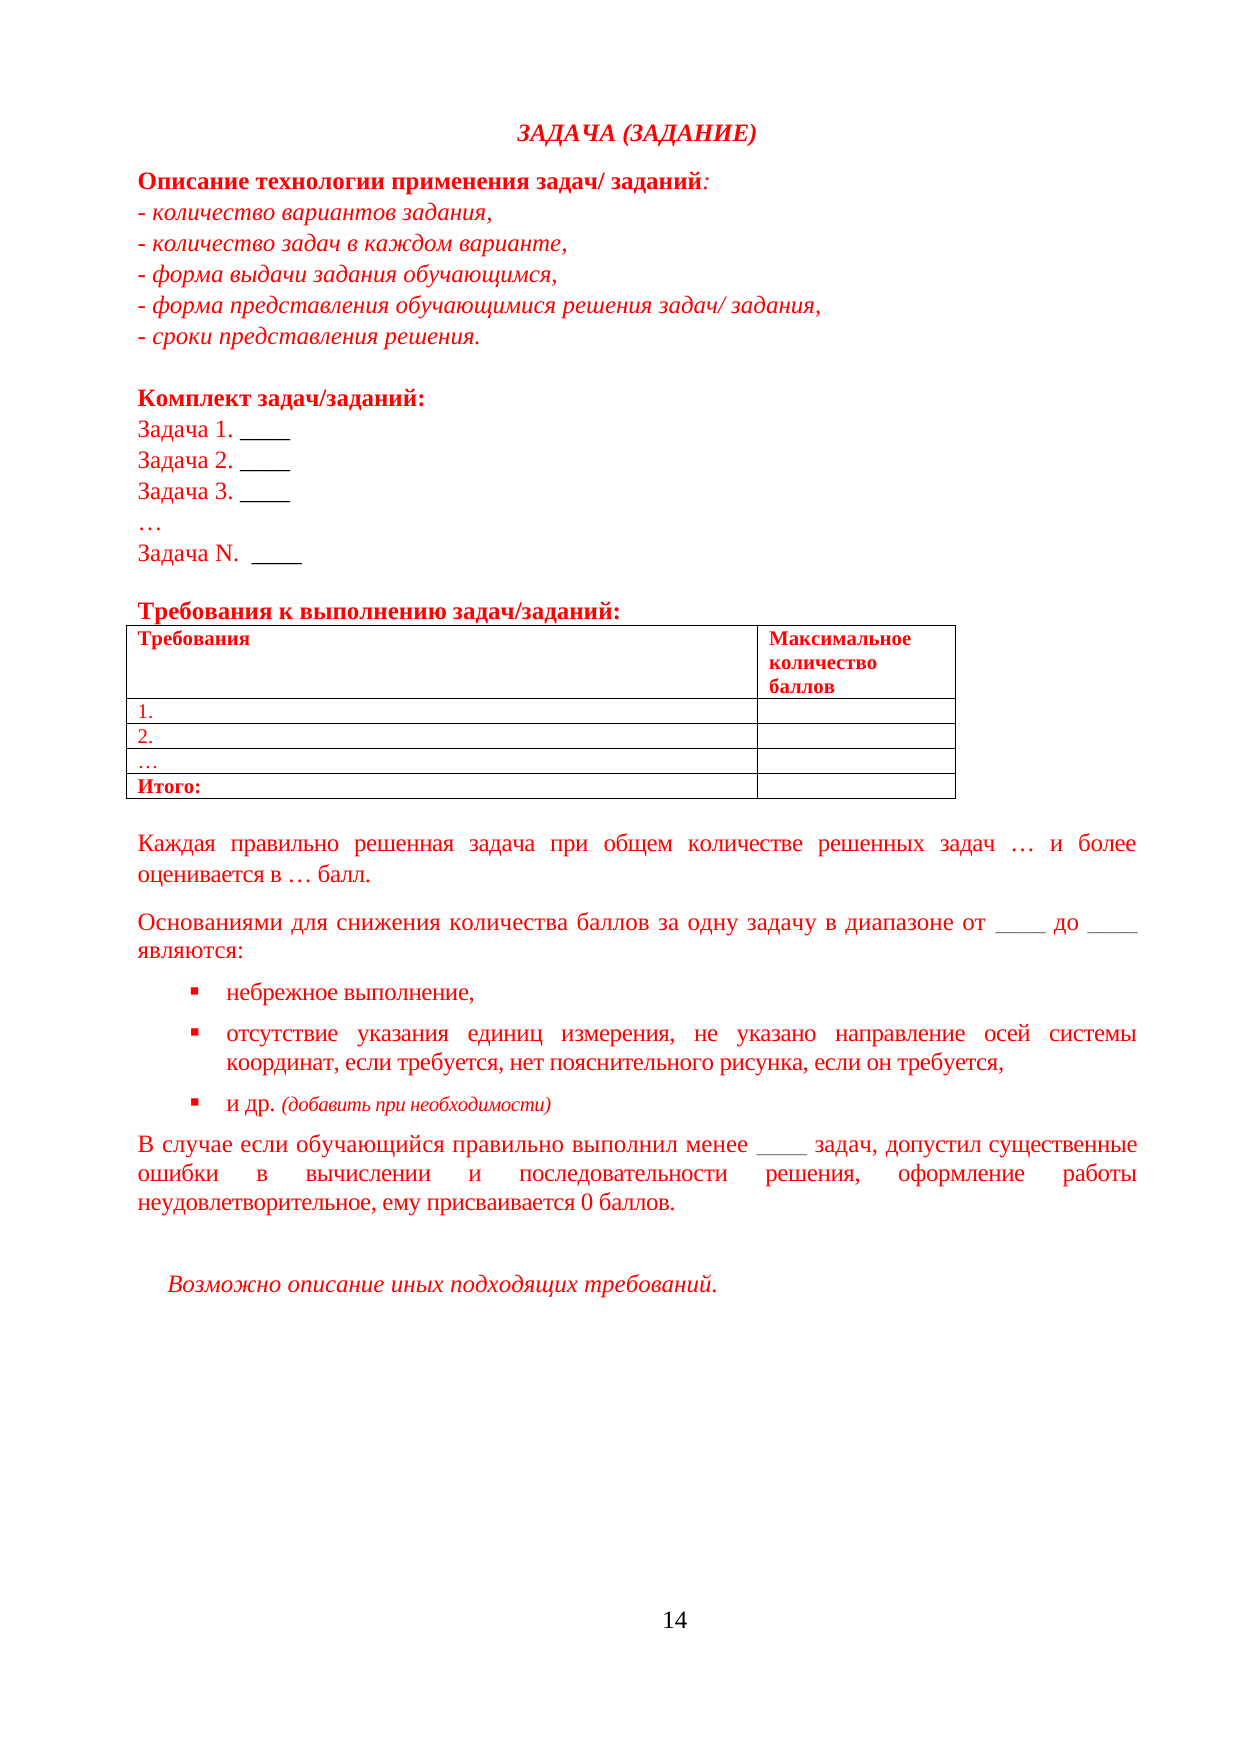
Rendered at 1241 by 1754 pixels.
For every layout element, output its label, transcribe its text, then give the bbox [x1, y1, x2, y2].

text Требования к выполнению задач/заданий: [137, 596, 1137, 624]
text Задача 3. [137, 476, 1137, 505]
text … [137, 507, 1137, 536]
list и др. (добавить при необходимости) [189, 1088, 1137, 1117]
text - количество вариантов задания, [137, 197, 1137, 226]
text Основаниями для снижения количества баллов за одну задачу в диапазоне от ____ до ____ являются: [137, 907, 1137, 964]
table_header Максимальное количество баллов [758, 626, 955, 698]
text Задача 2. [137, 445, 1137, 474]
table_cell [758, 749, 955, 773]
text Комплект задач/заданий: [137, 383, 1137, 412]
text Задача 1. [137, 414, 1137, 443]
text Каждая правильно решенная задача при общем количестве решенных задач … и более оценивается в … балл. [137, 828, 1137, 888]
text Описание технологии применения задач/ заданий: [137, 166, 1137, 194]
text Возможно описание иных подходящих требований. [137, 1269, 1137, 1298]
table_cell Итого: [127, 774, 757, 798]
text - форма представления обучающимися решения задач/ задания, [137, 290, 1137, 319]
table_cell [758, 774, 955, 798]
text - количество задач в каждом варианте, [137, 228, 1137, 257]
table_cell … [127, 749, 757, 773]
table_cell [127, 699, 757, 723]
table_header Требования [127, 626, 757, 698]
table_cell [758, 724, 955, 748]
text - форма выдачи задания обучающимся, [137, 259, 1137, 288]
text ЗАДАЧА (ЗАДАНИЕ) [137, 118, 1137, 147]
text В случае если обучающийся правильно выполнил менее ____ задач, допустил существенные ошибки в вычислении и последовательности решения, оформление работы неудовлетворительное, ему присваивается 0 баллов. [137, 1129, 1137, 1216]
table_cell [758, 699, 955, 723]
text - сроки представления решения. [137, 321, 1137, 350]
text Задача N. [137, 538, 1137, 567]
table_cell [127, 724, 757, 748]
list небрежное выполнение, [189, 977, 1137, 1006]
list отсутствие указания единиц измерения, не указано направление осей системы координат, если требуется, нет пояснительного рисунка, если он требуется, [189, 1018, 1137, 1076]
